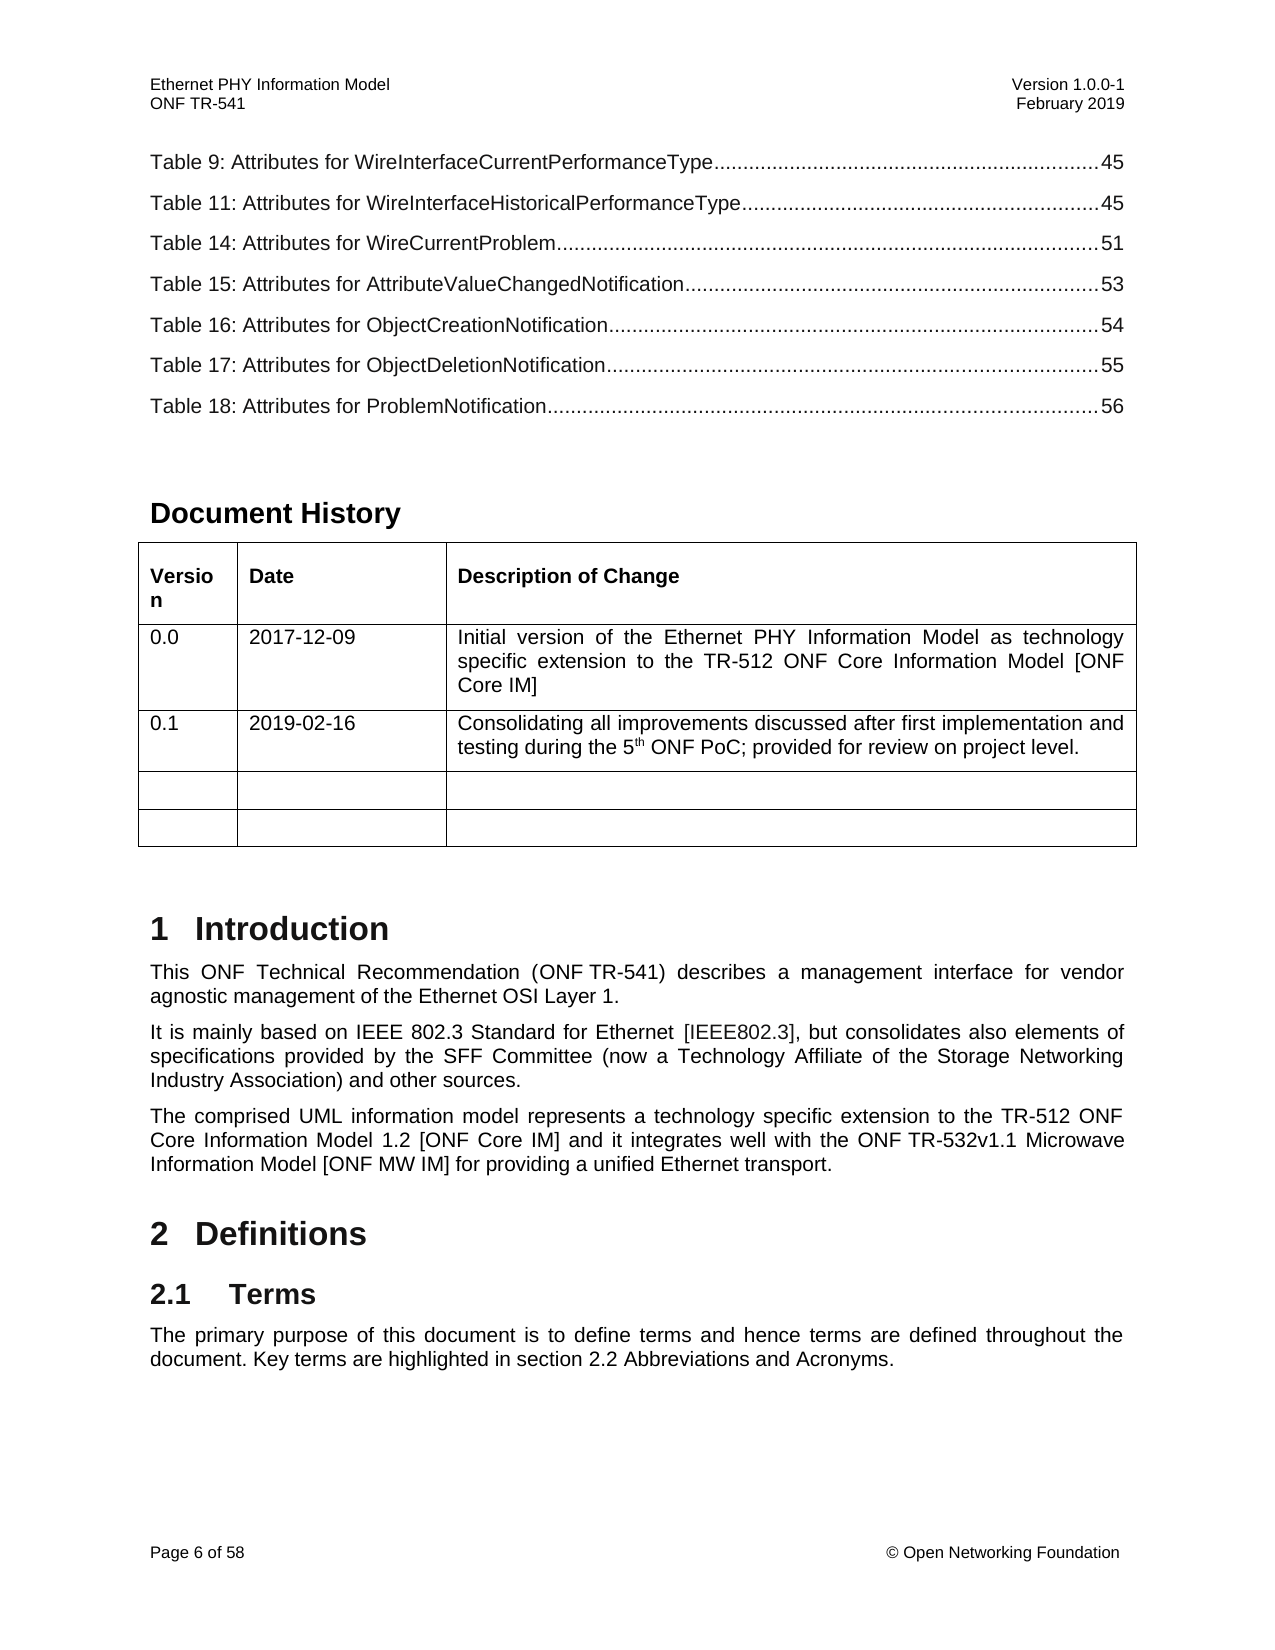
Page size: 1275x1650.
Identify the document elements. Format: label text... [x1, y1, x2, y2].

text The primary purpose of this document is to define terms and hence terms are defined throughout the document. Key terms are highlighted in section 2.2 Abbreviations and Acronyms. [150, 1323, 1125, 1371]
text Table 14: Attributes for WireCurrentProblem 51 [150, 231, 1125, 255]
table_cell 0.0 [139, 625, 237, 709]
table_cell 2019-02-16 [238, 711, 446, 771]
text The comprised UML information model represents a technology specific extension to the TR-512 ONF Core Information Model 1.2 [ONF Core IM] and it integrates well with the ONF TR-532v1.1 Microwave Information Model [ONF MW IM] for providing a unified Ethernet transport. [150, 1104, 1125, 1176]
text Table 17: Attributes for ObjectDeletionNotification 55 [150, 353, 1125, 377]
table_cell [447, 810, 1136, 846]
table_cell [139, 772, 237, 808]
text Table 9: Attributes for WireInterfaceCurrentPerformanceType 45 [150, 150, 1125, 174]
subtitle Definitions [150, 1214, 1125, 1252]
table_cell Consolidating all improvements discussed after first implementation and testing during the 5th ONF PoC; provided for review on project level. [447, 711, 1136, 771]
subtitle Terms [150, 1277, 1125, 1311]
text It is mainly based on IEEE 802.3 Standard for Ethernet [], but consolidates also elements of specifications provided by the SFF Committee (now a Technology Affiliate of the Storage Networking Industry Association) and other sources. [150, 1020, 1125, 1092]
table_header Version [139, 543, 237, 624]
table_cell [238, 772, 446, 808]
text Table 16: Attributes for ObjectCreationNotification 54 [150, 312, 1125, 336]
table_header Description of Change [447, 543, 1136, 624]
subtitle Introduction [150, 908, 1125, 947]
table_cell Initial version of the Ethernet PHY Information Model as technology specific extension to the TR-512 ONF Core Information Model [ONF Core IM] [447, 625, 1136, 709]
text This ONF Technical Recommendation (ONF TR‑541) describes a management interface for vendor agnostic management of the Ethernet OSI Layer 1. [150, 959, 1125, 1007]
subtitle Document History [150, 496, 1125, 529]
text Table 15: Attributes for AttributeValueChangedNotification 53 [150, 272, 1125, 296]
text Table 18: Attributes for ProblemNotification 56 [150, 394, 1125, 418]
table_cell 2017-12-09 [238, 625, 446, 709]
table_cell [139, 810, 237, 846]
table_cell 0.1 [139, 711, 237, 771]
text Table 11: Attributes for WireInterfaceHistoricalPerformanceType 45 [150, 191, 1125, 214]
table_cell [238, 810, 446, 846]
table_cell [447, 772, 1136, 808]
table_header Date [238, 543, 446, 624]
